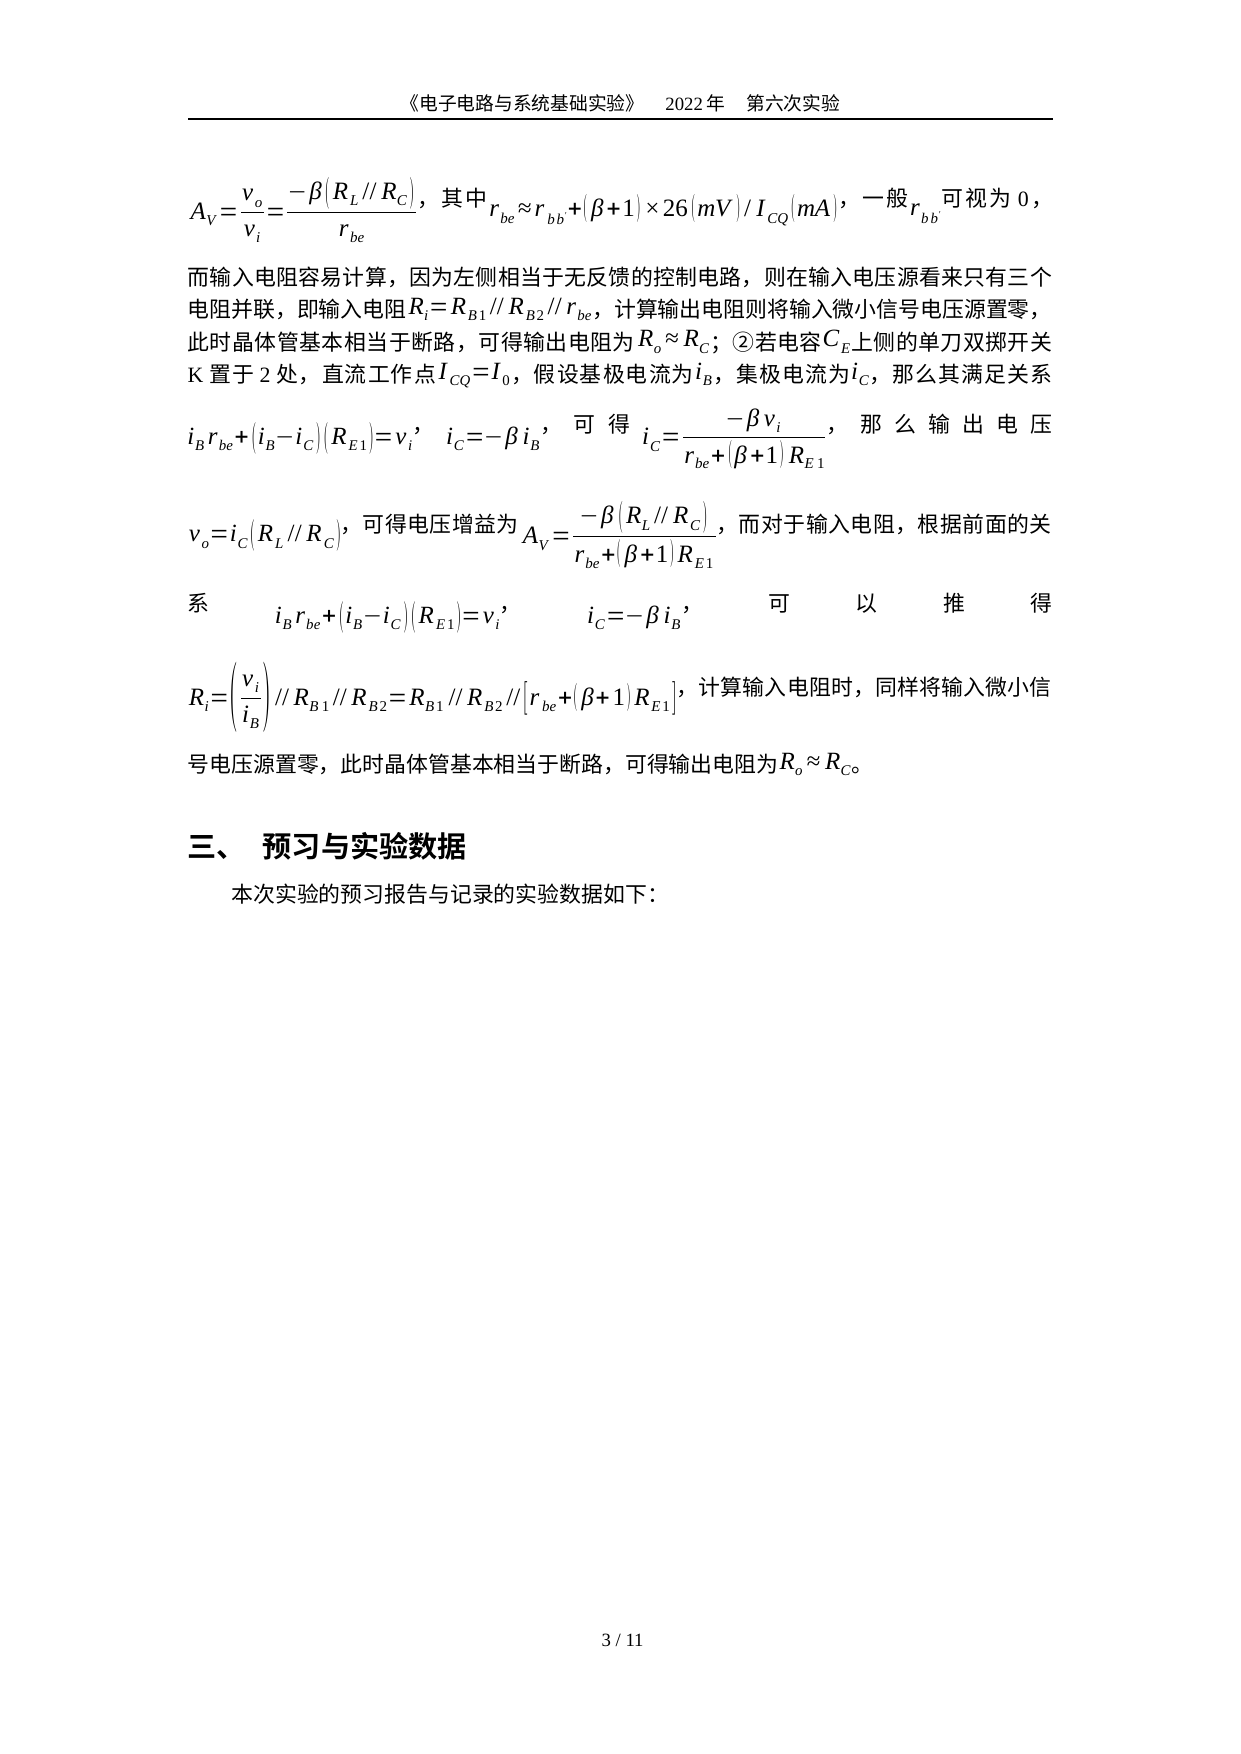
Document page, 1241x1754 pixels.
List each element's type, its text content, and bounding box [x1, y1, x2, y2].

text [187, 162, 1053, 779]
text 本次实验的预习报告与记录的实验数据如下： [187, 877, 1053, 909]
list 预习与实验数据 [187, 812, 1053, 877]
